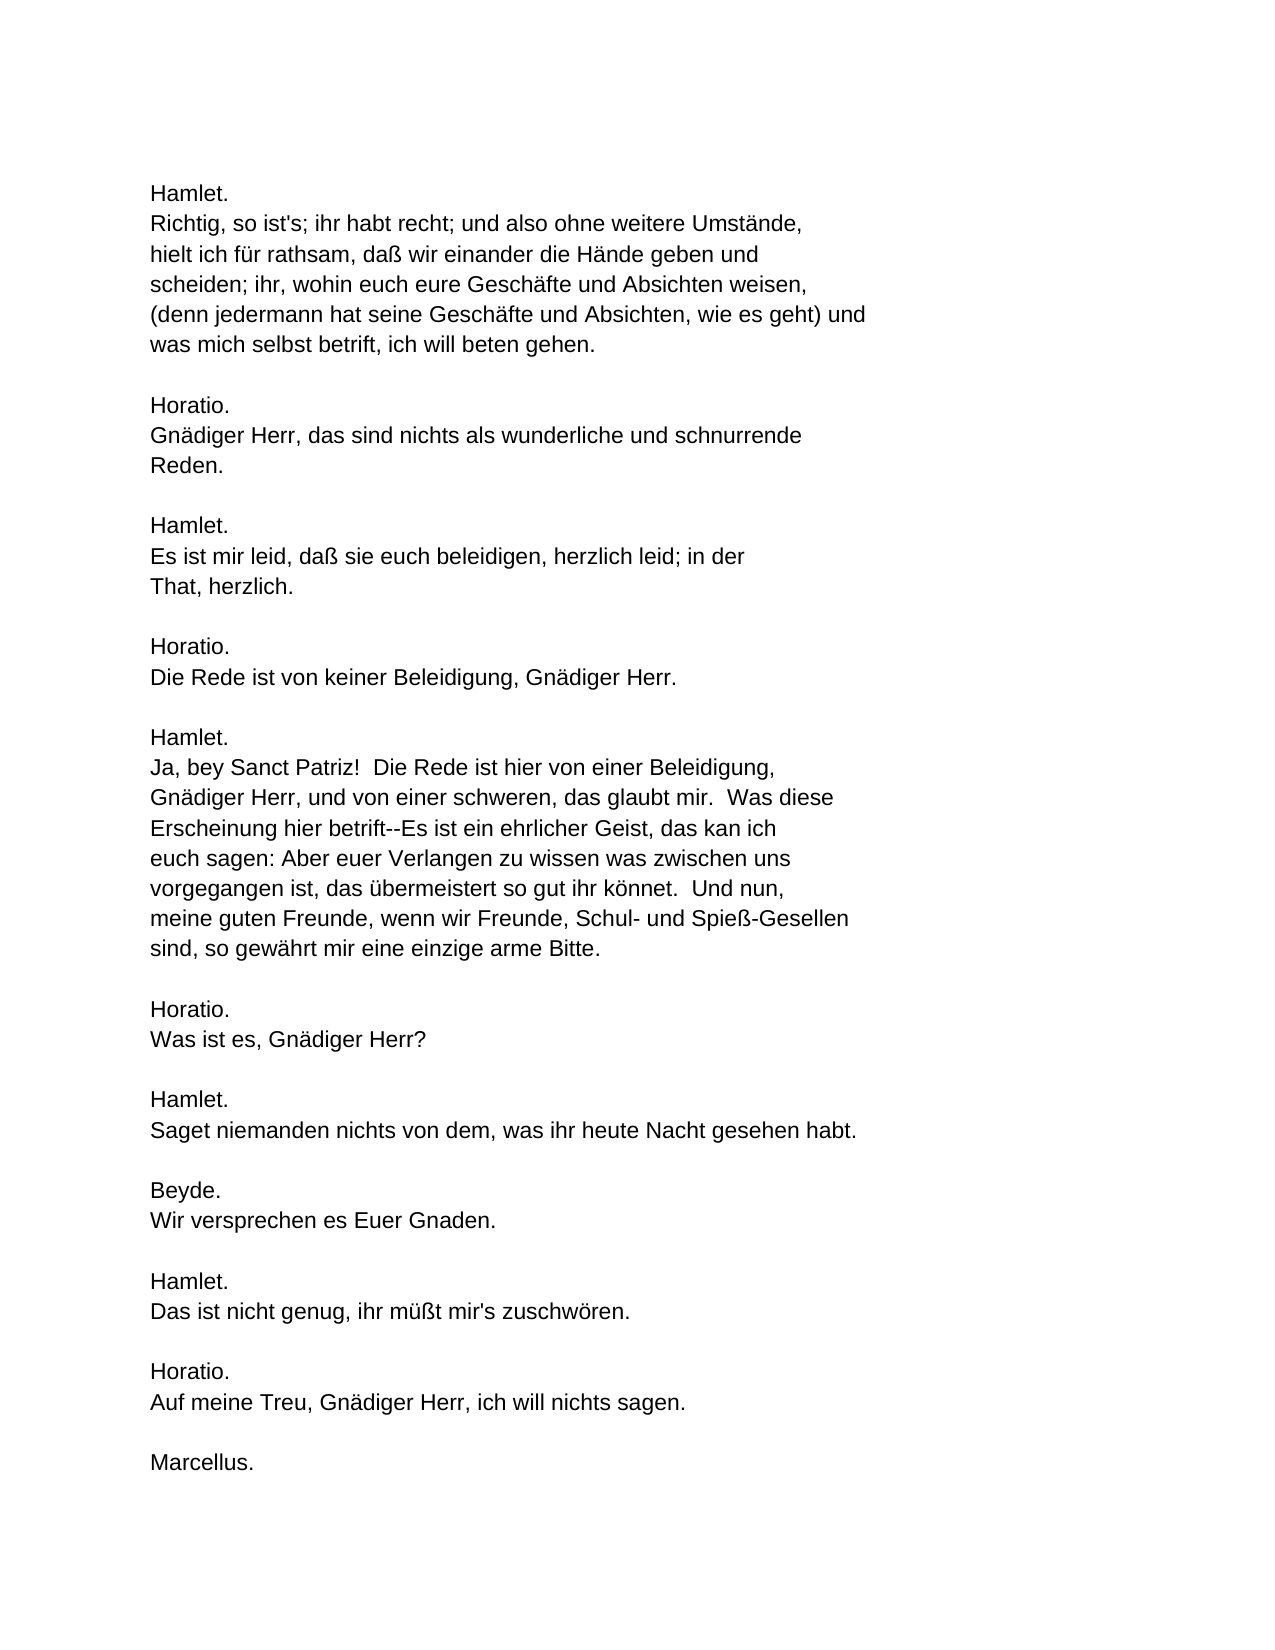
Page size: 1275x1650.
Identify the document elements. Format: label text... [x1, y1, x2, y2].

text was mich selbst betrift, ich will beten gehen. [150, 331, 1125, 358]
text Horatio. [150, 1358, 1125, 1385]
text Die Rede ist von keiner Beleidigung, Gnädiger Herr. [150, 663, 1125, 690]
text vorgegangen ist, das übermeistert so gut ihr könnet. Und nun, [150, 875, 1125, 901]
text Auf meine Treu, Gnädiger Herr, ich will nichts sagen. [150, 1388, 1125, 1415]
text Horatio. [150, 633, 1125, 660]
text scheiden; ihr, wohin euch eure Geschäfte und Absichten weisen, [150, 271, 1125, 297]
text Hamlet. [150, 180, 1125, 207]
text hielt ich für rathsam, daß wir einander die Hände geben und [150, 241, 1125, 267]
text Ja, bey Sanct Patriz! Die Rede ist hier von einer Beleidigung, [150, 754, 1125, 781]
text Saget niemanden nichts von dem, was ihr heute Nacht gesehen habt. [150, 1117, 1125, 1143]
text Gnädiger Herr, und von einer schweren, das glaubt mir. Was diese [150, 784, 1125, 811]
text Erscheinung hier betrift--Es ist ein ehrlicher Geist, das kan ich [150, 814, 1125, 841]
text Das ist nicht genug, ihr müßt mir's zuschwören. [150, 1298, 1125, 1324]
text Hamlet. [150, 1086, 1125, 1113]
text sind, so gewährt mir eine einzige arme Bitte. [150, 935, 1125, 962]
text Horatio. [150, 996, 1125, 1022]
text Reden. [150, 452, 1125, 478]
text Hamlet. [150, 724, 1125, 750]
text Was ist es, Gnädiger Herr? [150, 1026, 1125, 1052]
text Richtig, so ist's; ihr habt recht; und also ohne weitere Umstände, [150, 210, 1125, 237]
text Es ist mir leid, daß sie euch beleidigen, herzlich leid; in der [150, 543, 1125, 569]
text Horatio. [150, 392, 1125, 418]
text Marcellus. [150, 1449, 1125, 1475]
text Wir versprechen es Euer Gnaden. [150, 1207, 1125, 1234]
text Beyde. [150, 1177, 1125, 1203]
text Gnädiger Herr, das sind nichts als wunderliche und schnurrende [150, 422, 1125, 448]
text (denn jedermann hat seine Geschäfte und Absichten, wie es geht) und [150, 301, 1125, 327]
text Hamlet. [150, 512, 1125, 539]
text meine guten Freunde, wenn wir Freunde, Schul- und Spieß-Gesellen [150, 905, 1125, 932]
text euch sagen: Aber euer Verlangen zu wissen was zwischen uns [150, 845, 1125, 871]
text Hamlet. [150, 1268, 1125, 1294]
text That, herzlich. [150, 573, 1125, 599]
